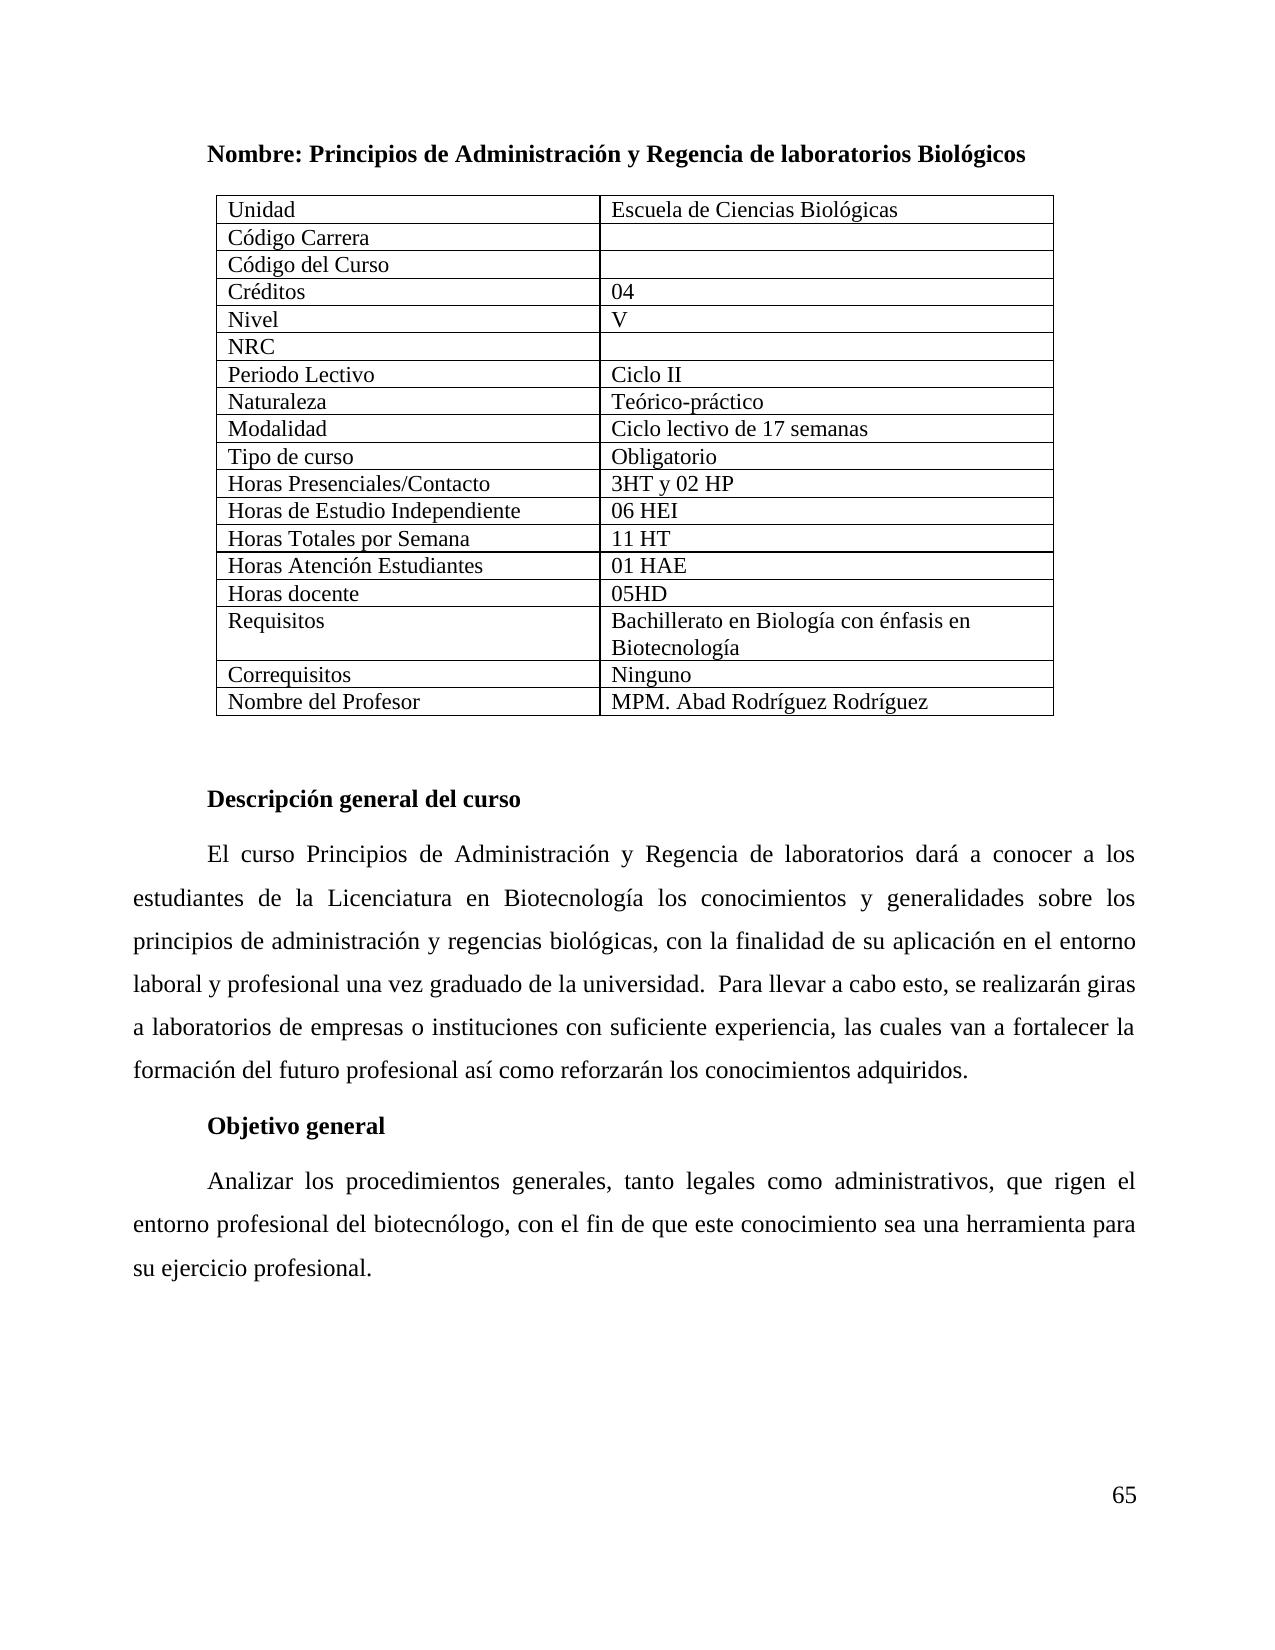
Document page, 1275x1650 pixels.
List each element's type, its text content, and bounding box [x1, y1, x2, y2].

table_cell NRC [217, 333, 599, 359]
table_cell Requisitos [217, 607, 599, 660]
table_cell Horas Atención Estudiantes [217, 553, 599, 579]
table_header Escuela de Ciencias Biológicas [601, 196, 1053, 223]
table_cell [601, 251, 1053, 277]
table_cell [601, 333, 1053, 359]
table_cell 05HD [601, 580, 1053, 606]
table_cell Ninguno [601, 661, 1053, 687]
table_cell Correquisitos [217, 661, 599, 687]
table_cell [601, 224, 1053, 250]
text Nombre: Principios de Administración y Regencia de laboratorios Biológicos [133, 139, 1137, 168]
text El curso Principios de Administración y Regencia de laboratorios dará a conocer a los estudiantes de la Licenciatura en Biotecnología los conocimientos y generalidades sobre los principios de administración y regencias biológicas, con la finalidad de su aplicación en el entorno laboral y profesional una vez graduado de la universidad. Para llevar a cabo esto, se realizarán giras a laboratorios de empresas o instituciones con suficiente experiencia, las cuales van a fortalecer la formación del futuro profesional así como reforzarán los conocimientos adquiridos. [133, 839, 1137, 1084]
table_cell 3HT y 02 HP [601, 470, 1053, 497]
table_cell Código del Curso [217, 251, 599, 277]
text Analizar los procedimientos generales, tanto legales como administrativos, que rigen el entorno profesional del biotecnólogo, con el fin de que este conocimiento sea una herramienta para su ejercicio profesional. [133, 1166, 1137, 1281]
table_cell Horas docente [217, 580, 599, 606]
table_cell Código Carrera [217, 224, 599, 250]
table_cell V [601, 306, 1053, 332]
table_header Unidad [217, 196, 599, 223]
table_cell 04 [601, 279, 1053, 305]
table_cell MPM. Abad Rodríguez Rodríguez [601, 688, 1053, 715]
table_cell 01 HAE [601, 553, 1053, 579]
table_cell Horas Presenciales/Contacto [217, 470, 599, 497]
table_cell Modalidad [217, 415, 599, 442]
table_cell Nivel [217, 306, 599, 332]
table_cell Tipo de curso [217, 443, 599, 469]
table_cell Créditos [217, 279, 599, 305]
table_cell Obligatorio [601, 443, 1053, 469]
table_cell Horas de Estudio Independiente [217, 498, 599, 524]
text Descripción general del curso [133, 784, 1137, 813]
table_cell 11 HT [601, 525, 1053, 551]
table_cell Ciclo lectivo de 17 semanas [601, 415, 1053, 442]
table_cell Naturaleza [217, 388, 599, 414]
table_cell Teórico-práctico [601, 388, 1053, 414]
table_cell Periodo Lectivo [217, 361, 599, 387]
table_cell Bachillerato en Biología con énfasis en Biotecnología [601, 607, 1053, 660]
table_cell Horas Totales por Semana [217, 525, 599, 551]
table_cell Nombre del Profesor [217, 688, 599, 715]
table_cell Ciclo II [601, 361, 1053, 387]
text Objetivo general [133, 1111, 1137, 1139]
table_cell 06 HEI [601, 498, 1053, 524]
